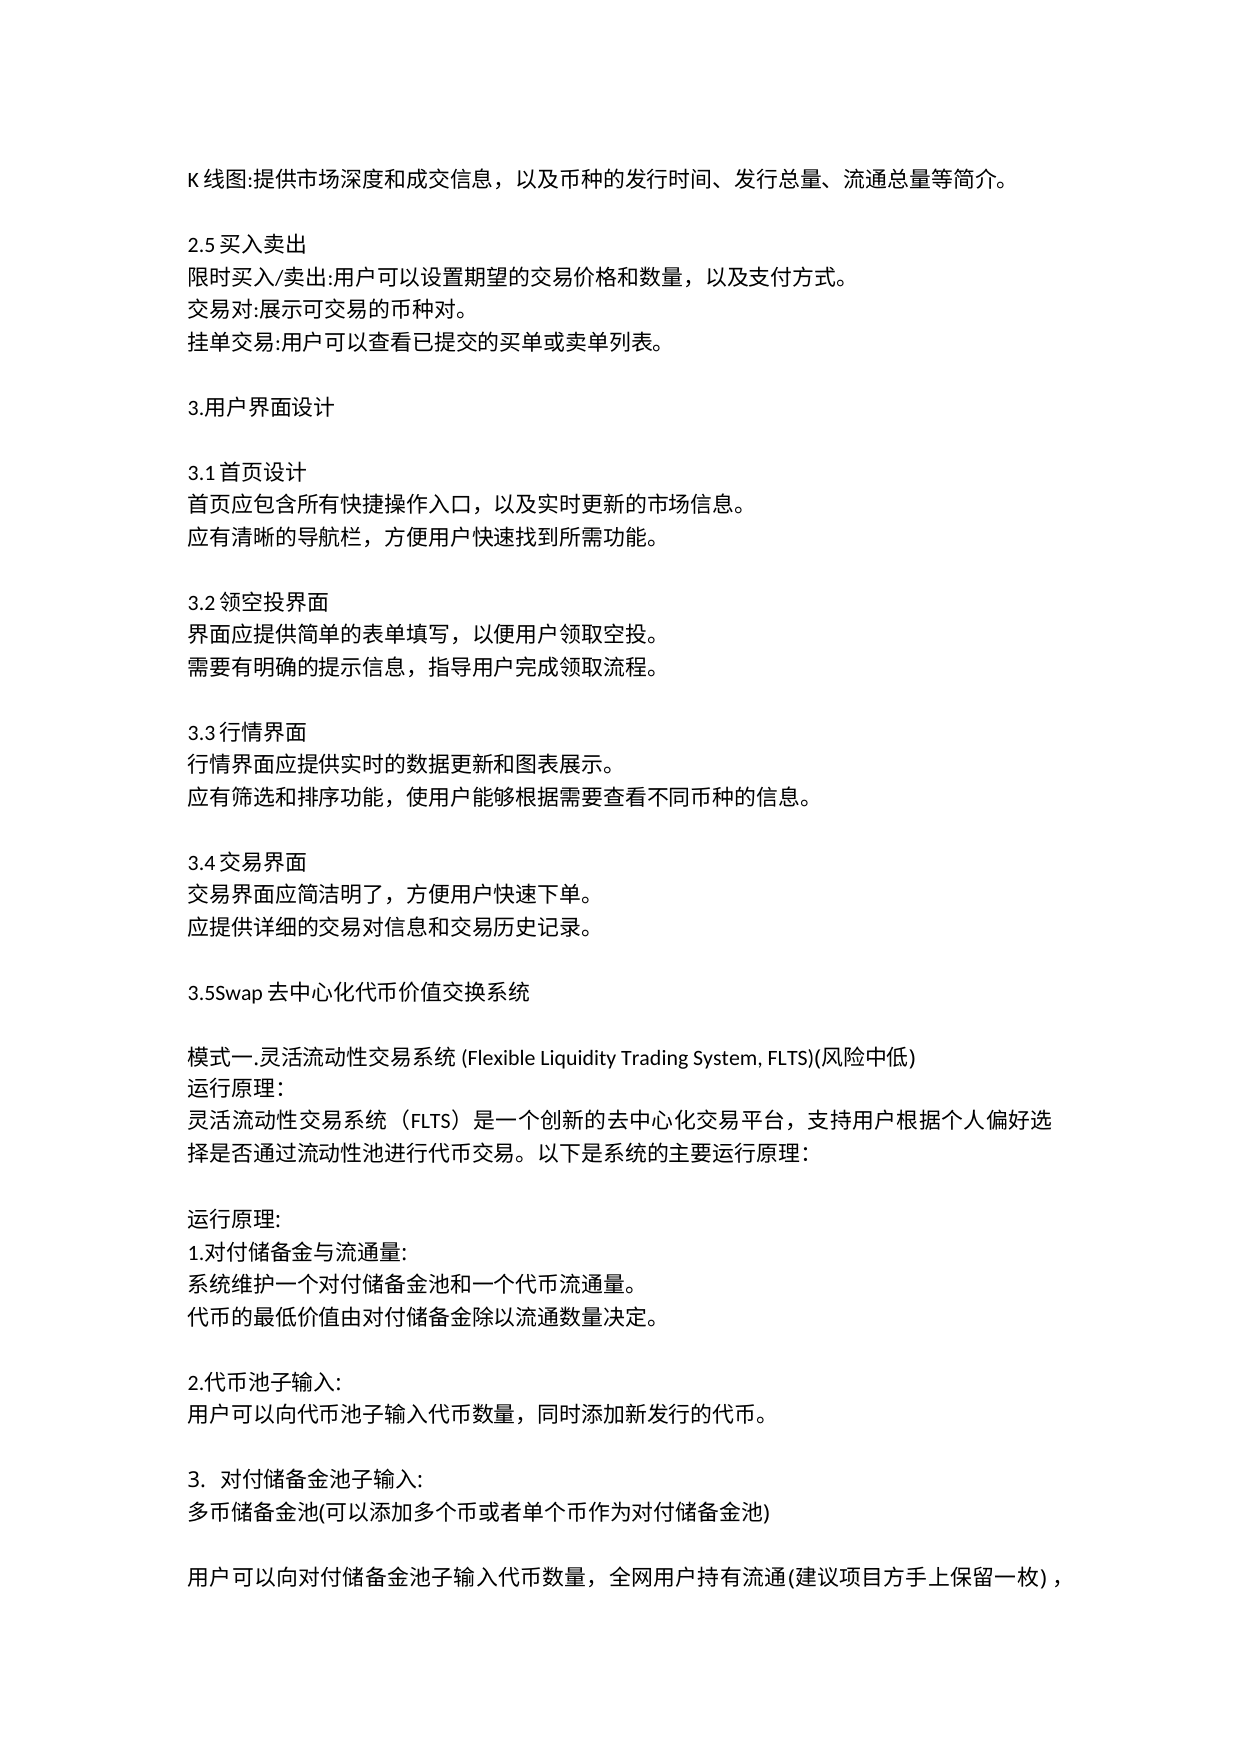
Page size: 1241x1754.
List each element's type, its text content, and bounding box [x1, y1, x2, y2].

text K线图:提供市场深度和成交信息，以及币种的发行时间、发行总量、流通总量等简介。 [187, 162, 1053, 194]
text 3.用户界面设计 [187, 389, 1053, 422]
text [187, 1559, 1053, 1592]
text 3.3行情界面 [187, 714, 1053, 747]
text 2.5买入卖出 [187, 227, 1053, 259]
text 系统维护一个对付储备金池和一个代币流通量。 [187, 1267, 1053, 1299]
text 2.代币池子输入: [187, 1364, 1053, 1397]
text 模式一.灵活流动性交易系统 (Flexible Liquidity Trading System, FLTS)(风险中低) [187, 1039, 1053, 1072]
text 应有清晰的导航栏，方便用户快速找到所需功能。 [187, 519, 1053, 552]
text 挂单交易:用户可以查看已提交的买单或卖单列表。 [187, 324, 1053, 357]
text 运行原理： [187, 1072, 1053, 1104]
text 界面应提供简单的表单填写，以便用户领取空投。 [187, 617, 1053, 649]
text 应提供详细的交易对信息和交易历史记录。 [187, 909, 1053, 942]
text 3.1首页设计 [187, 454, 1053, 487]
text 3.2领空投界面 [187, 584, 1053, 617]
text 3.4交易界面 [187, 844, 1053, 877]
text 交易对:展示可交易的币种对。 [187, 292, 1053, 324]
text 需要有明确的提示信息，指导用户完成领取流程。 [187, 649, 1053, 682]
text 应有筛选和排序功能，使用户能够根据需要查看不同币种的信息。 [187, 779, 1053, 812]
text 灵活流动性交易系统（FLTS）是一个创新的去中心化交易平台，支持用户根据个人偏好选择是否通过流动性池进行代币交易。以下是系统的主要运行原理： [187, 1104, 1053, 1169]
list 对付储备金池子输入: [187, 1462, 1053, 1494]
text 首页应包含所有快捷操作入口，以及实时更新的市场信息。 [187, 487, 1053, 519]
text 运行原理: [187, 1202, 1053, 1234]
text 用户可以向代币池子输入代币数量，同时添加新发行的代币。 [187, 1397, 1053, 1429]
text 多币储备金池(可以添加多个币或者单个币作为对付储备金池) [187, 1494, 1053, 1527]
text 限时买入/卖出:用户可以设置期望的交易价格和数量，以及支付方式。 [187, 259, 1053, 292]
text 代币的最低价值由对付储备金除以流通数量决定。 [187, 1299, 1053, 1332]
text 1.对付储备金与流通量: [187, 1234, 1053, 1267]
text 3.5Swap去中心化代币价值交换系统 [187, 974, 1053, 1007]
text 行情界面应提供实时的数据更新和图表展示。 [187, 747, 1053, 779]
text 交易界面应简洁明了，方便用户快速下单。 [187, 877, 1053, 909]
